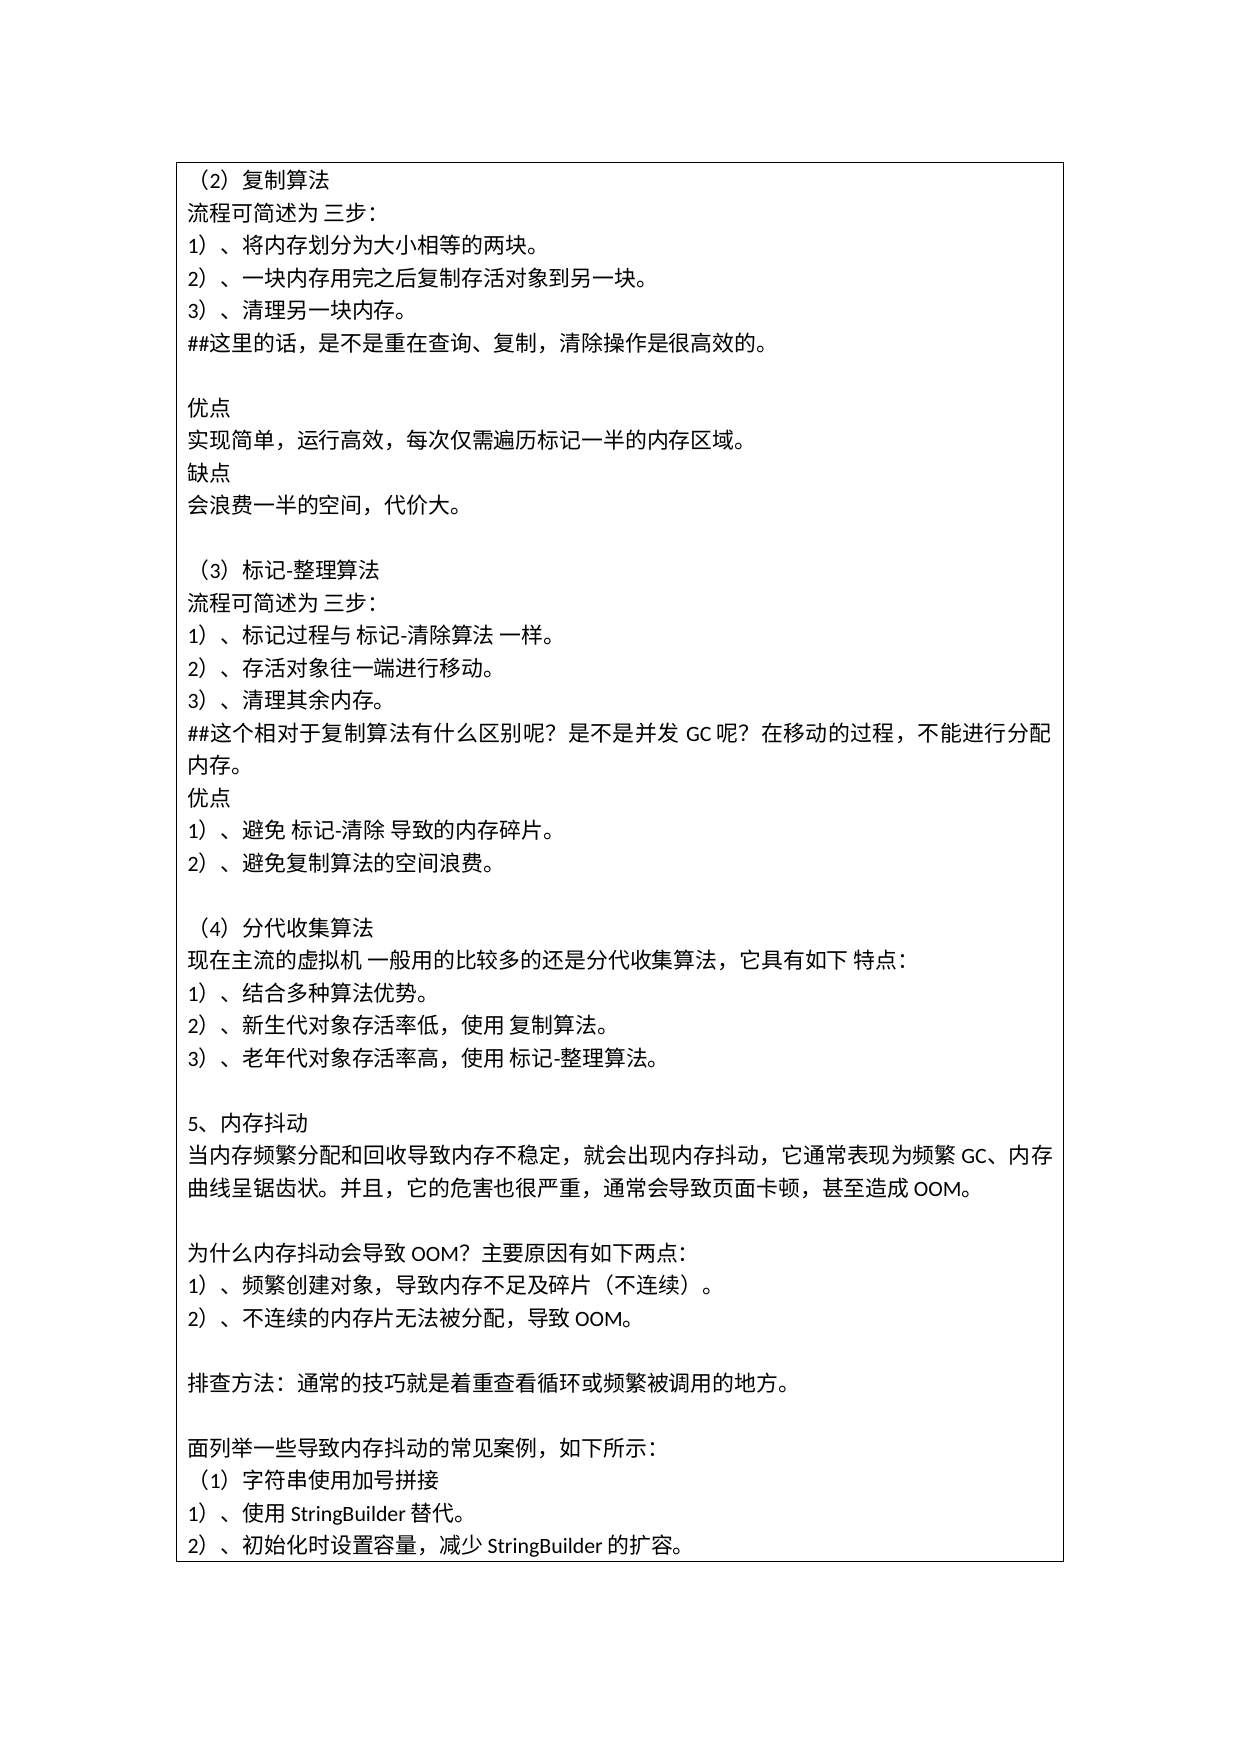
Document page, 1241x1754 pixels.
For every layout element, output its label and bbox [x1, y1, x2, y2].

table_header [177, 163, 1063, 1561]
